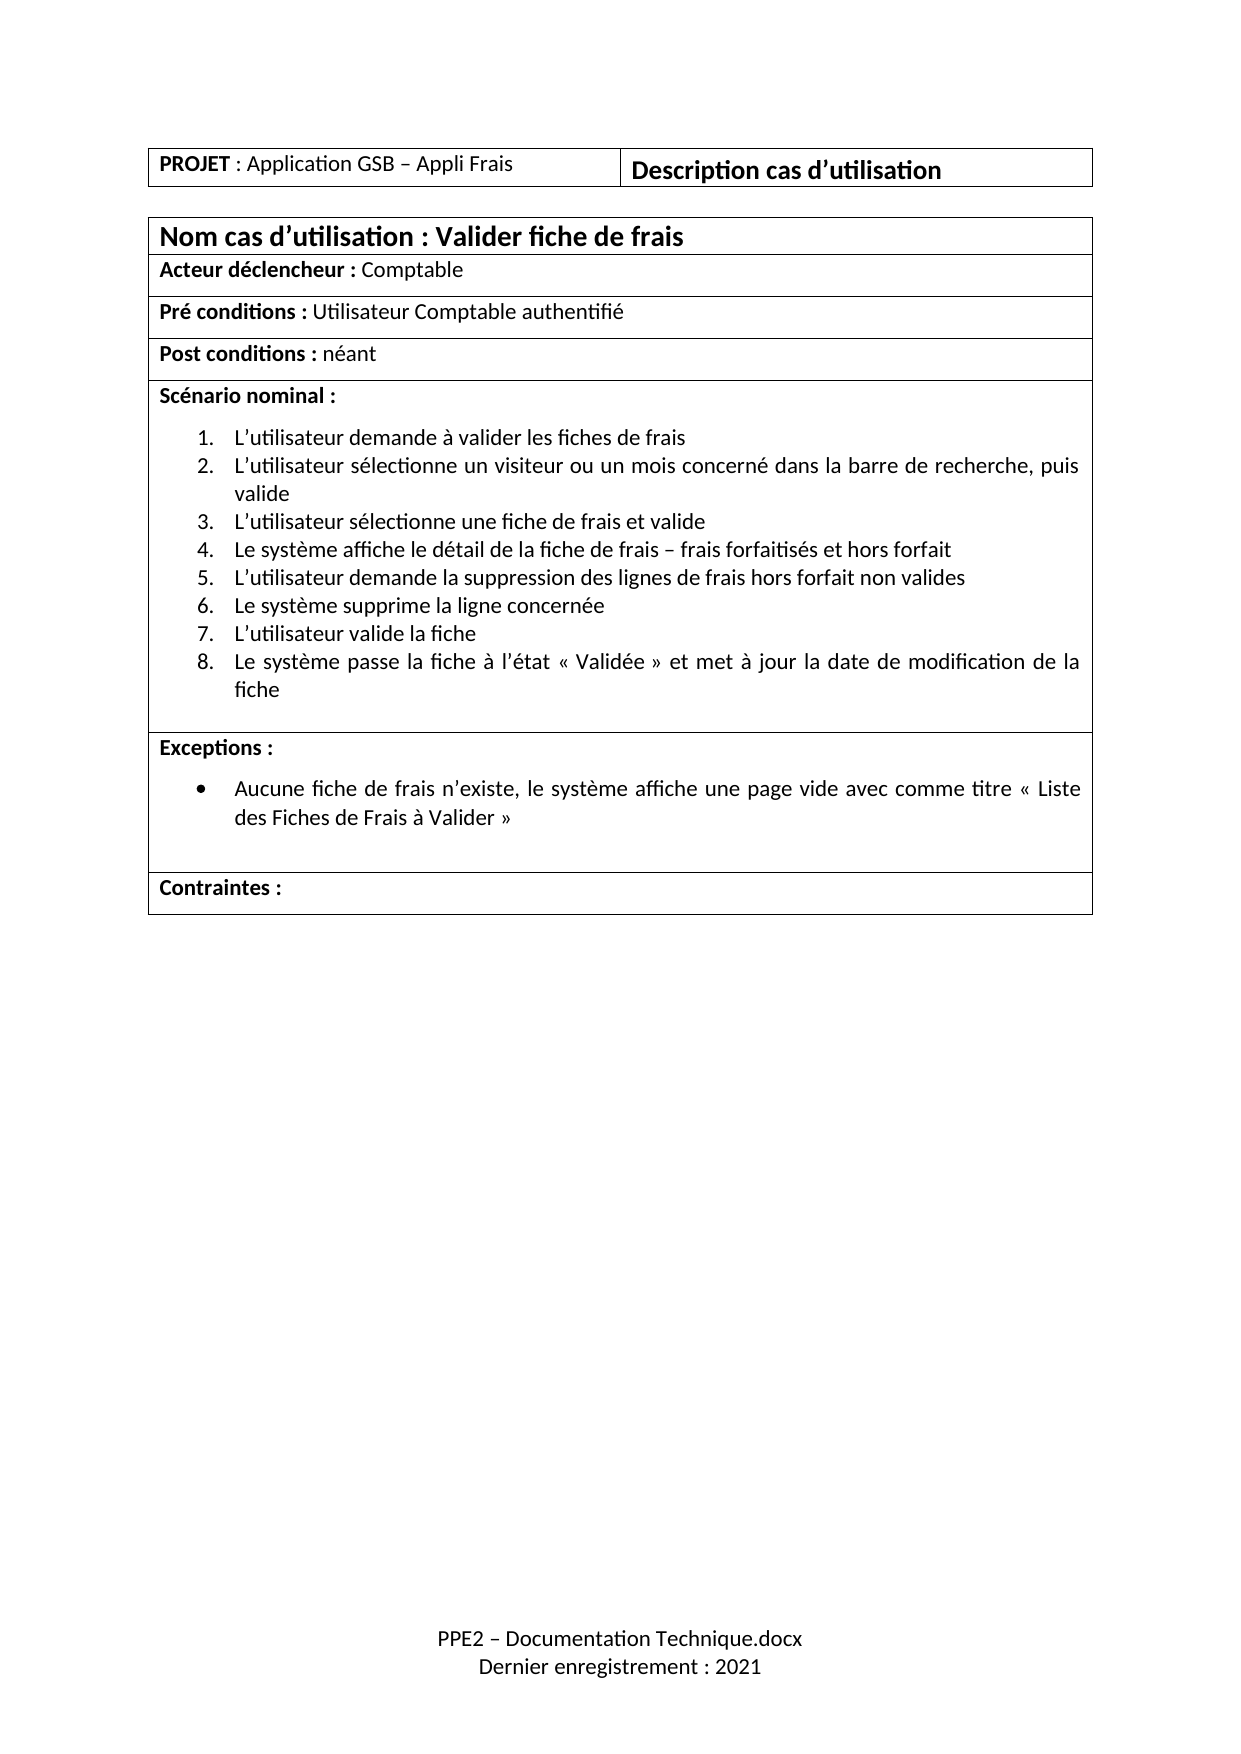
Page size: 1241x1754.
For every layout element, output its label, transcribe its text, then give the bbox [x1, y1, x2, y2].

table_cell Pré conditions : Utilisateur Comptable authentifié [149, 297, 1092, 338]
table_header PROJET : Application GSB – Appli Frais [149, 149, 620, 186]
table_cell Contraintes : [149, 873, 1092, 914]
table_header Description cas d’utilisation [621, 149, 1092, 186]
table_cell Exceptions : Aucune fiche de frais n’existe, le système affiche une page vide avec comme titre « Liste des Fiches de Frais à Valider » [149, 733, 1092, 872]
table_cell Acteur déclencheur : Comptable [149, 255, 1092, 296]
table_cell Post conditions : néant [149, 339, 1092, 380]
table_cell Scénario nominal : L’utilisateur demande à valider les fiches de frais L’utilisateur sélectionne un visiteur ou un mois concerné dans la barre de recherche, puis valide L’utilisateur sélectionne une fiche de frais et valide Le système affiche le détail de la fiche de frais – frais forfaitisés et hors forfait L’utilisateur demande la suppression des lignes de frais hors forfait non valides Le système supprime la ligne concernée L’utilisateur valide la fiche Le système passe la fiche à l’état « Validée » et met à jour la date de modification de la fiche [149, 381, 1092, 732]
table_header Nom cas d’utilisation : Valider fiche de frais [149, 218, 1092, 254]
